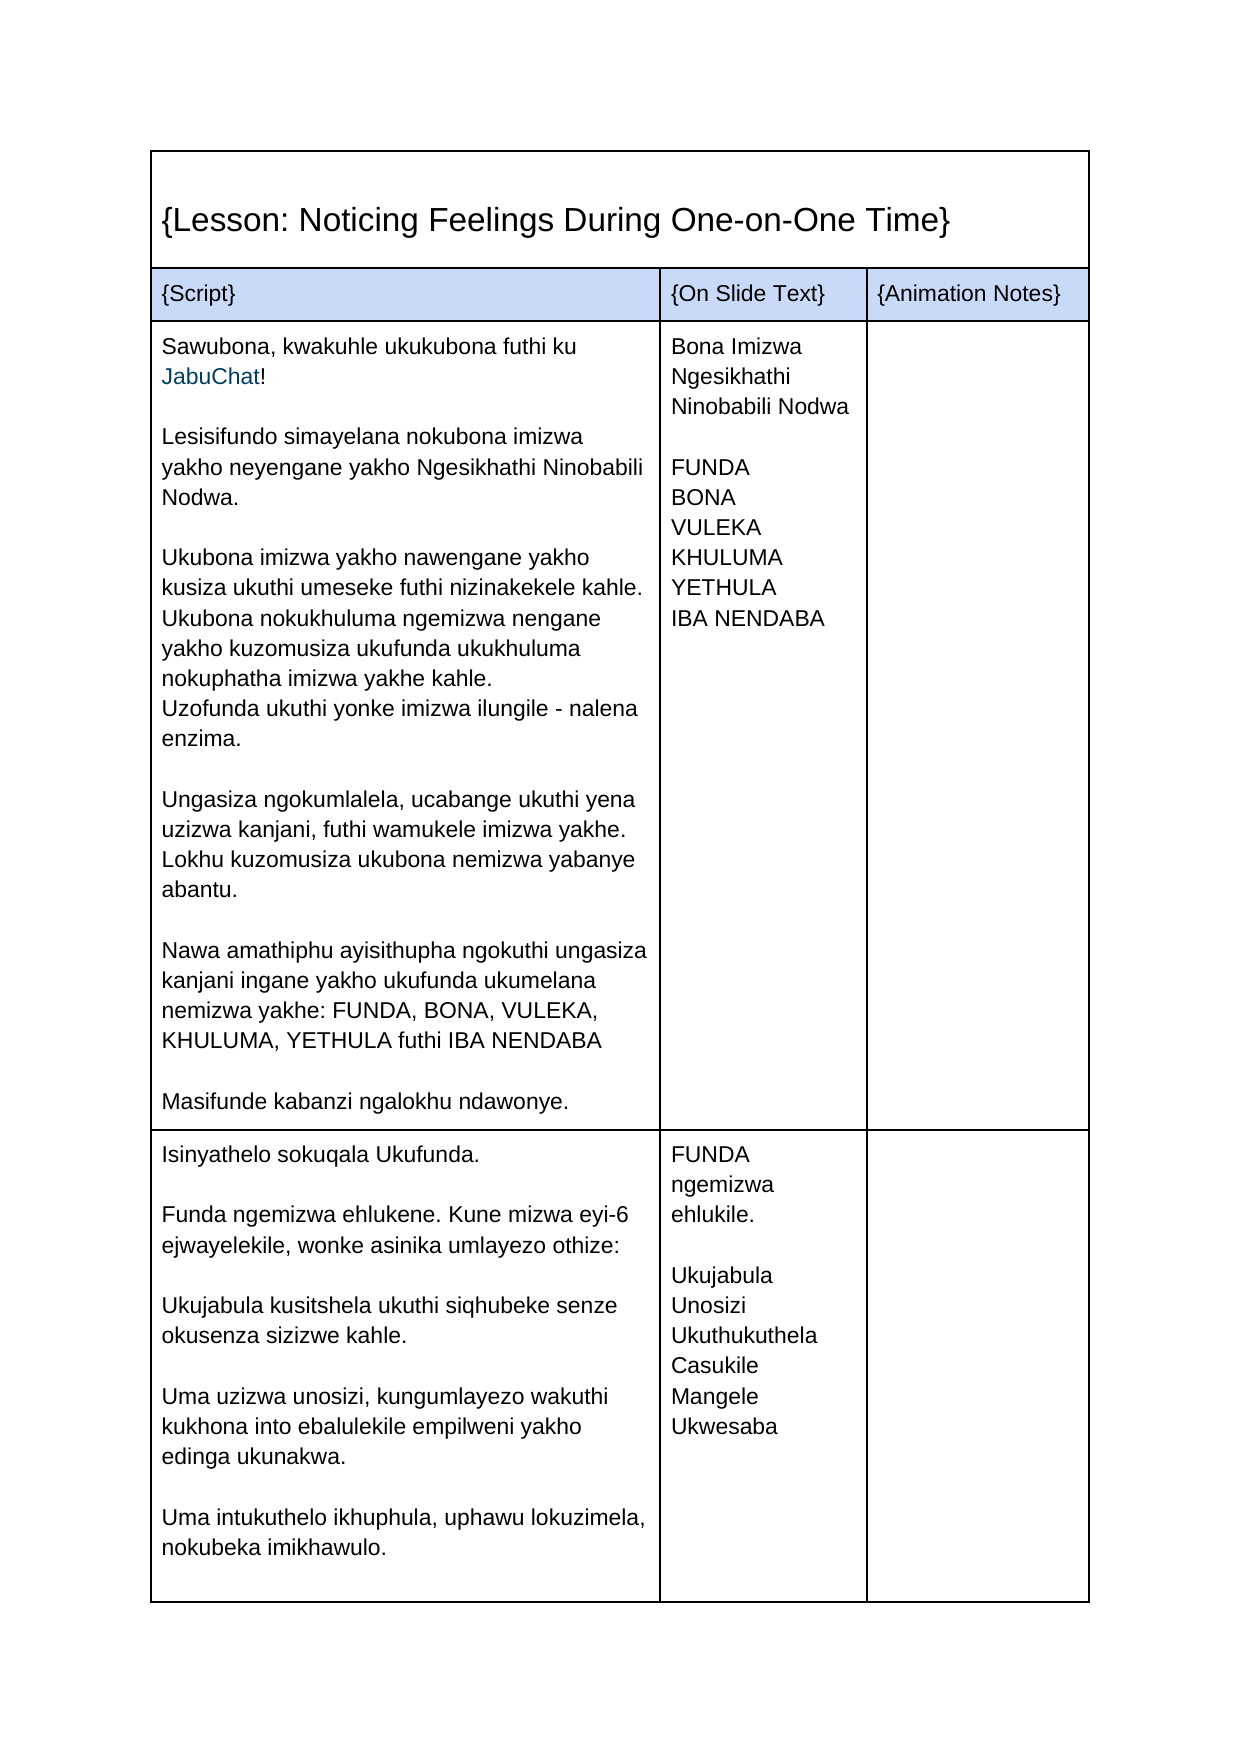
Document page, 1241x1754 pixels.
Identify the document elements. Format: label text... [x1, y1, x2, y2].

table_cell {Script} [152, 269, 659, 320]
table_header {Lesson: Noticing Feelings During One-on-One Time} [152, 152, 1088, 267]
table_cell Sawubona, kwakuhle ukukubona futhi ku JabuChat! Lesisifundo simayelana nokubona imizwa yakho neyengane yakho Ngesikhathi Ninobabili Nodwa. Ukubona imizwa yakho nawengane yakho kusiza ukuthi umeseke futhi nizinakekele kahle. Ukubona nokukhuluma ngemizwa nengane yakho kuzomusiza ukufunda ukukhuluma nokuphatha imizwa yakhe kahle. Uzofunda ukuthi yonke imizwa ilungile - nalena enzima. Ungasiza ngokumlalela, ucabange ukuthi yena uzizwa kanjani, futhi wamukele imizwa yakhe. Lokhu kuzomusiza ukubona nemizwa yabanye abantu. Nawa amathiphu ayisithupha ngokuthi ungasiza kanjani ingane yakho ukufunda ukumelana nemizwa yakhe: FUNDA, BONA, VULEKA, KHULUMA, YETHULA futhi IBA NENDABA Masifunde kabanzi ngalokhu ndawonye. [152, 322, 659, 1128]
table_cell {Animation Notes} [868, 269, 1088, 320]
table_cell [868, 322, 1088, 1128]
table_cell [868, 1131, 1088, 1601]
table_cell {On Slide Text} [661, 269, 866, 320]
table_cell Bona Imizwa Ngesikhathi Ninobabili Nodwa FUNDA BONA VULEKA KHULUMA YETHULA IBA NENDABA [661, 322, 866, 1128]
table_cell FUNDA ngemizwa ehlukile. Ukujabula Unosizi Ukuthukuthela Casukile Mangele Ukwesaba [661, 1131, 866, 1601]
